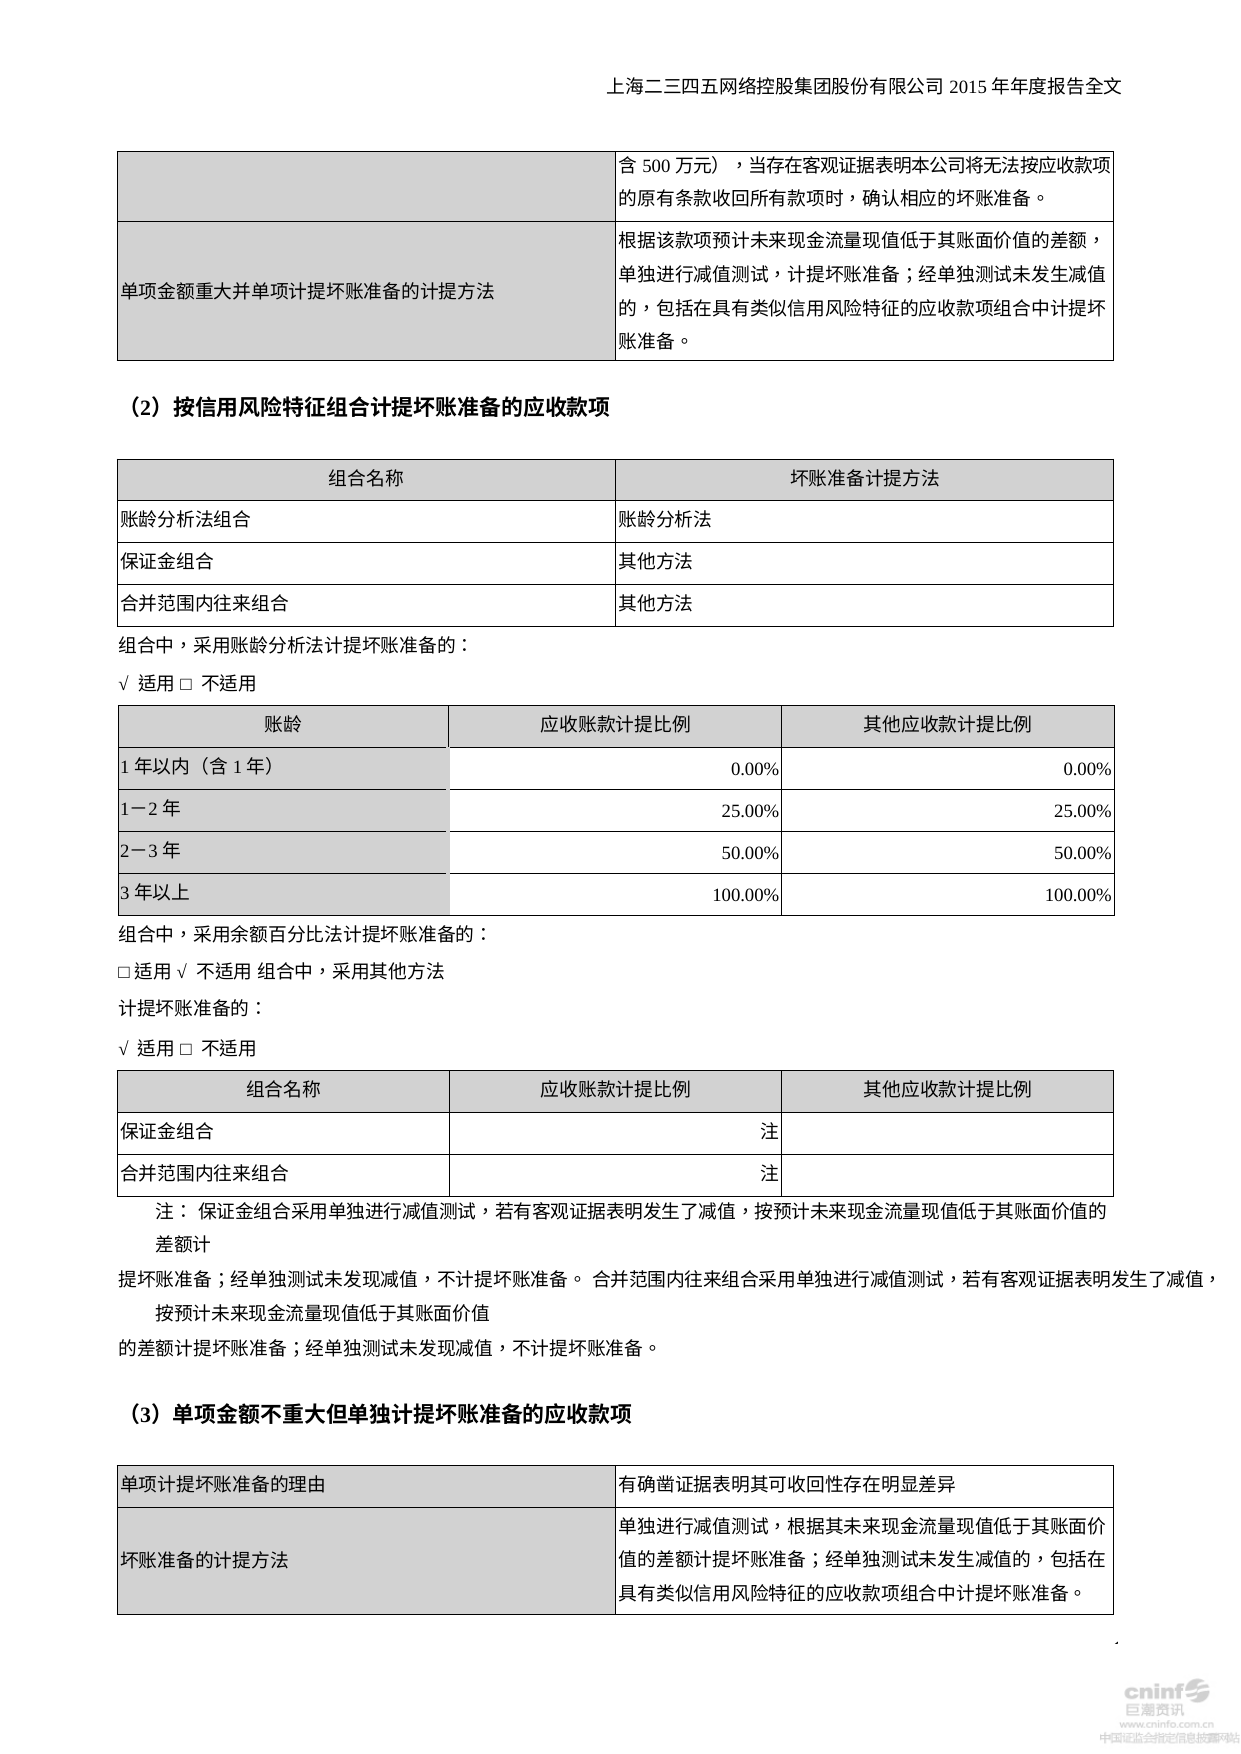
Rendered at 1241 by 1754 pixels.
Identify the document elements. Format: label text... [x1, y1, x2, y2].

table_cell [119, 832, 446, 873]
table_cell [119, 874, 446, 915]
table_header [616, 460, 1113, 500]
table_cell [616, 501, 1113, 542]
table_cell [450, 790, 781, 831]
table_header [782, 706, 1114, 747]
text 提坏账准备；经单独测试未发现减值，不计提坏账准备。 合并范围内往来组合采用单独进行减值测试，若有客观证据表明发生了减值，按预计未来现金流量现值低于其账面价值 [118, 1267, 1240, 1326]
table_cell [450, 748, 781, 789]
subtitle （2）按信用风险特征组合计提坏账准备的应收款项 [118, 392, 1240, 422]
text √ 适用 □ 不适用 [118, 670, 1240, 696]
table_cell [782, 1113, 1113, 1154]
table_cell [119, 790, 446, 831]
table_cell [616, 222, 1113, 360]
picture [1099, 1673, 1241, 1754]
text 组合中，采用余额百分比法计提坏账准备的： [118, 921, 1240, 947]
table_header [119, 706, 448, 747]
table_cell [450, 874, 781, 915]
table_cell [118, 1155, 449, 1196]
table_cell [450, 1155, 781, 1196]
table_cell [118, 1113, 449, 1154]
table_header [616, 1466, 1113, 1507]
text √ 适用 □ 不适用 [118, 1035, 1240, 1060]
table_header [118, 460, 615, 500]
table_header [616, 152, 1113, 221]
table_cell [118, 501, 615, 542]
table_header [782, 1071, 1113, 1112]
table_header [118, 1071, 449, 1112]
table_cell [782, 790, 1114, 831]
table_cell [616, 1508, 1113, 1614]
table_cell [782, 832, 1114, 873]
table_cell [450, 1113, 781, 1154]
subtitle （3）单项金额不重大但单独计提坏账准备的应收款项 [118, 1399, 1240, 1429]
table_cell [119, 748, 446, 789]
text 注： 保证金组合采用单独进行减值测试，若有客观证据表明发生了减值，按预计未来现金流量现值低于其账面价值的差额计 [156, 1198, 1124, 1257]
text 的差额计提坏账准备；经单独测试未发现减值，不计提坏账准备。 [118, 1335, 1240, 1361]
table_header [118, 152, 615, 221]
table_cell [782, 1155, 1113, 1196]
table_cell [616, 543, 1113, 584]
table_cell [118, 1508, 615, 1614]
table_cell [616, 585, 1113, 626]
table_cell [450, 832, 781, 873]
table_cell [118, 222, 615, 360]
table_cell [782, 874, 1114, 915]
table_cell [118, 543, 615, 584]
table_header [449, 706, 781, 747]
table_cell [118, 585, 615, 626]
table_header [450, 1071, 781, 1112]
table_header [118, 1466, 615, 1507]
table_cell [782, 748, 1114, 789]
text 组合中，采用账龄分析法计提坏账准备的： [118, 632, 1240, 658]
text □ 适用 √ 不适用 组合中，采用其他方法计提坏账准备的： [118, 959, 458, 1020]
